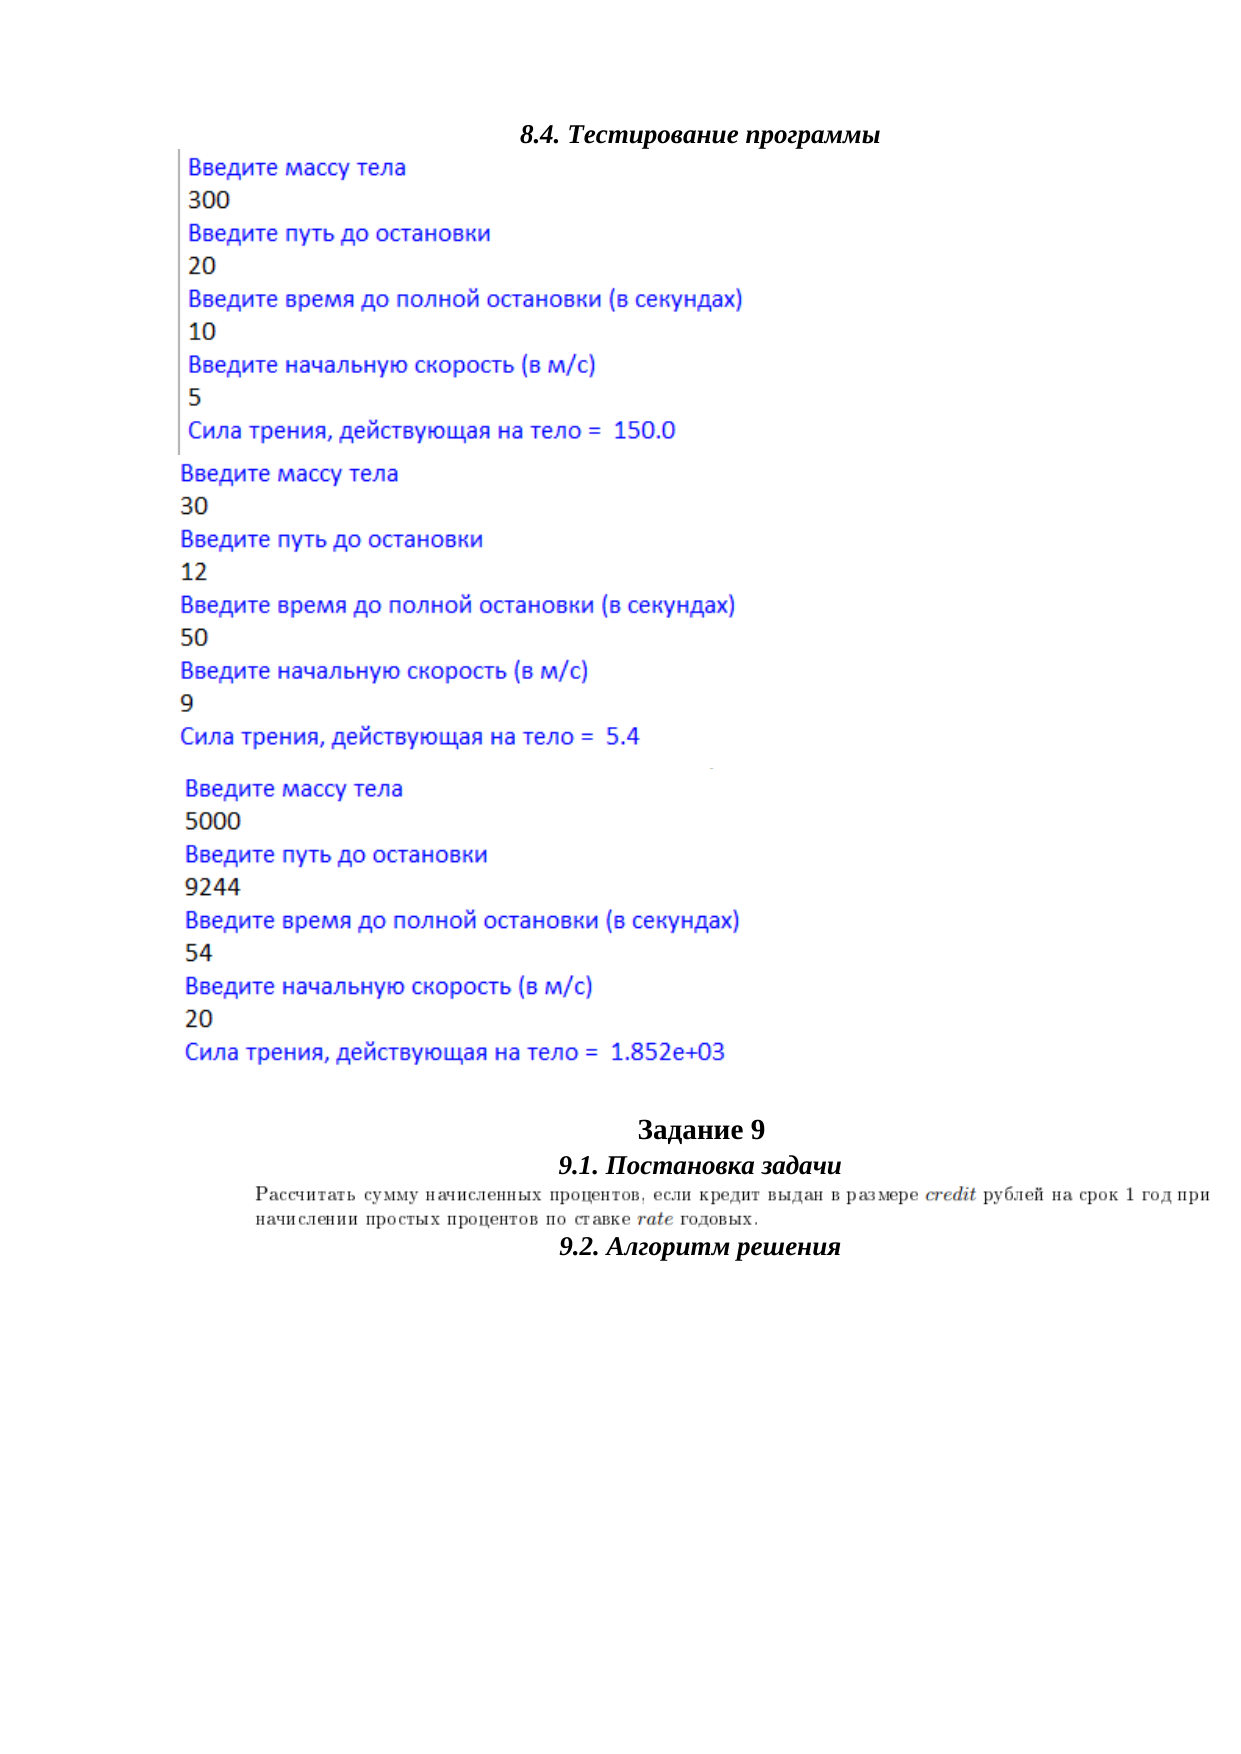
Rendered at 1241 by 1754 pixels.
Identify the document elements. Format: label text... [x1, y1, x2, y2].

subtitle 8.4. Тестирование программы [177, 118, 1152, 149]
picture [177, 768, 768, 1087]
subtitle 9.1. Постановка задачи [177, 1149, 1152, 1181]
picture [177, 149, 846, 762]
picture [251, 1180, 1226, 1230]
text 9.2. Алгоритм решения [251, 1230, 1152, 1261]
subtitle Задание 9 [177, 1112, 1152, 1145]
